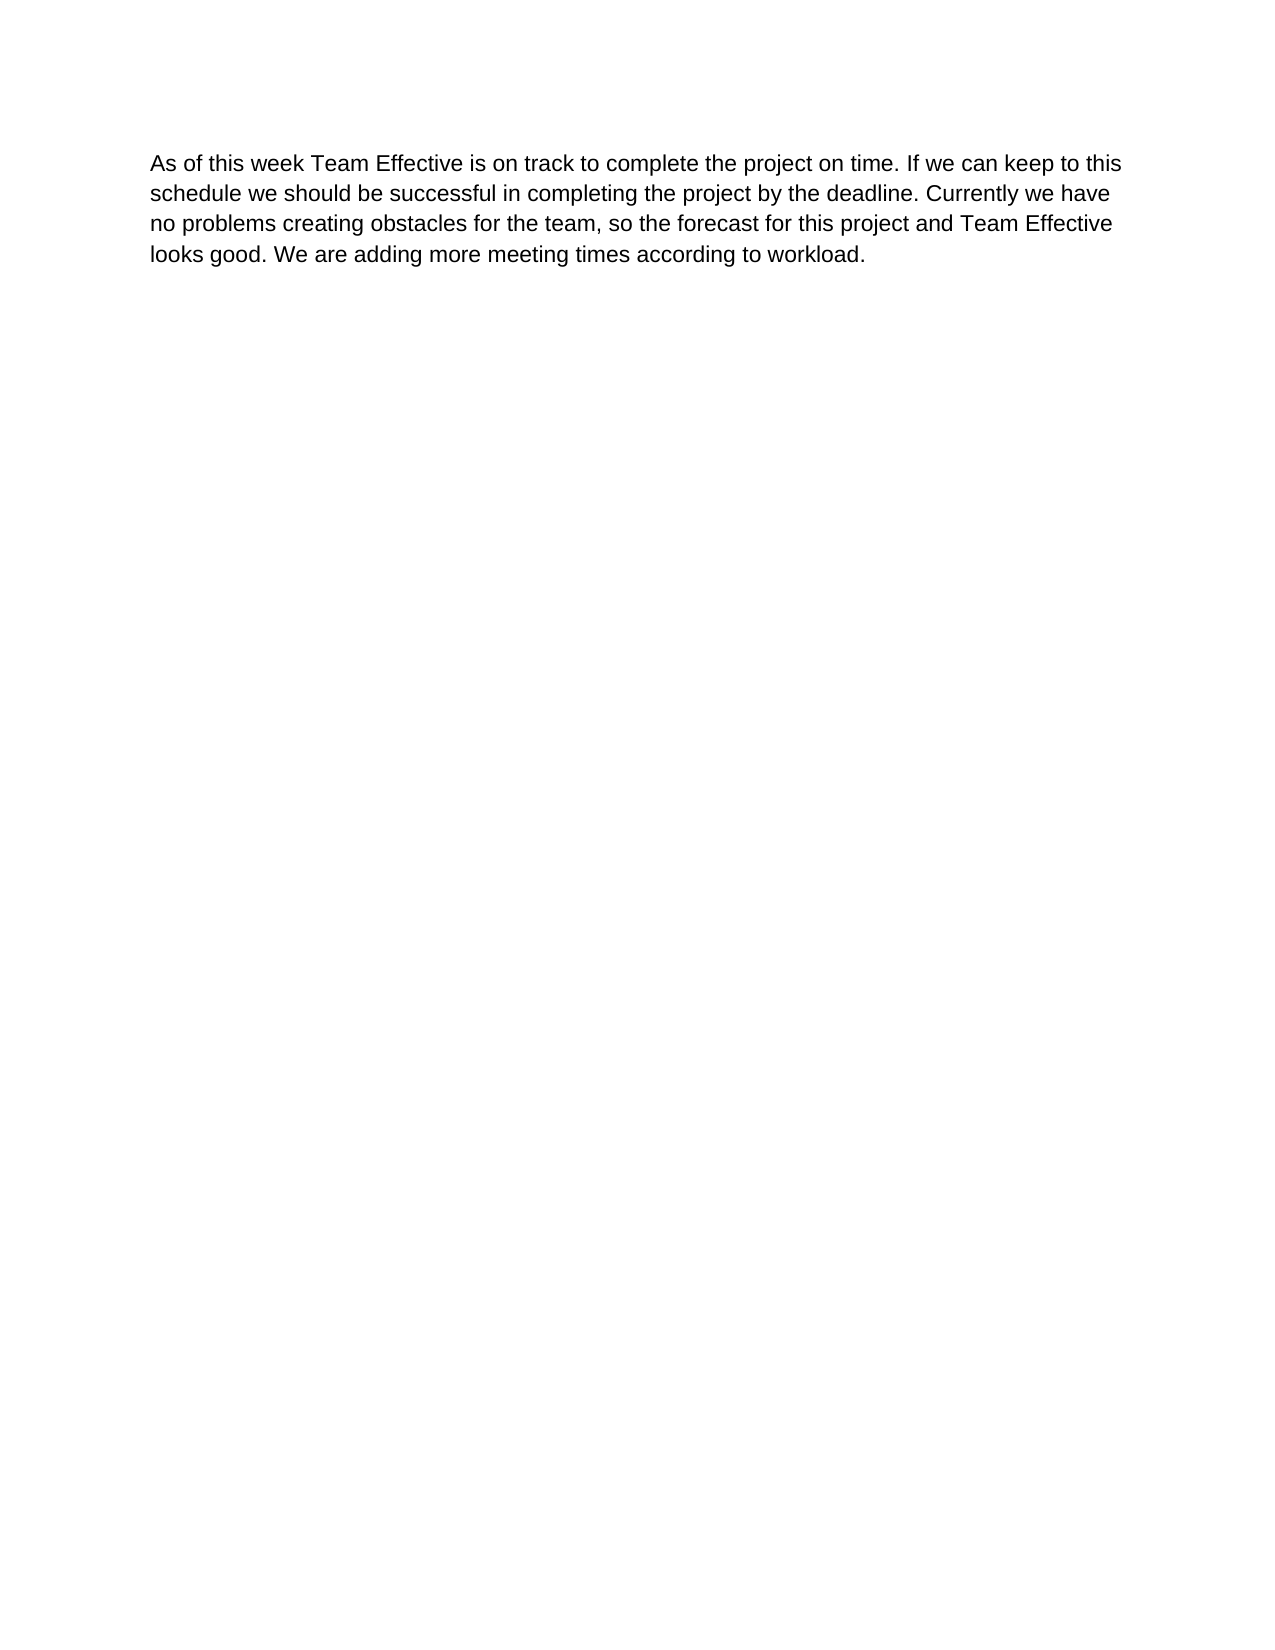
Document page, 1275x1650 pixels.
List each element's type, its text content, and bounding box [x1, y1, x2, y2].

text As of this week Team Effective is on track to complete the project on time. If we can keep to this schedule we should be successful in completing the project by the deadline. Currently we have no problems creating obstacles for the team, so the forecast for this project and Team Effective looks good. We are adding more meeting times according to workload. [150, 150, 1125, 267]
